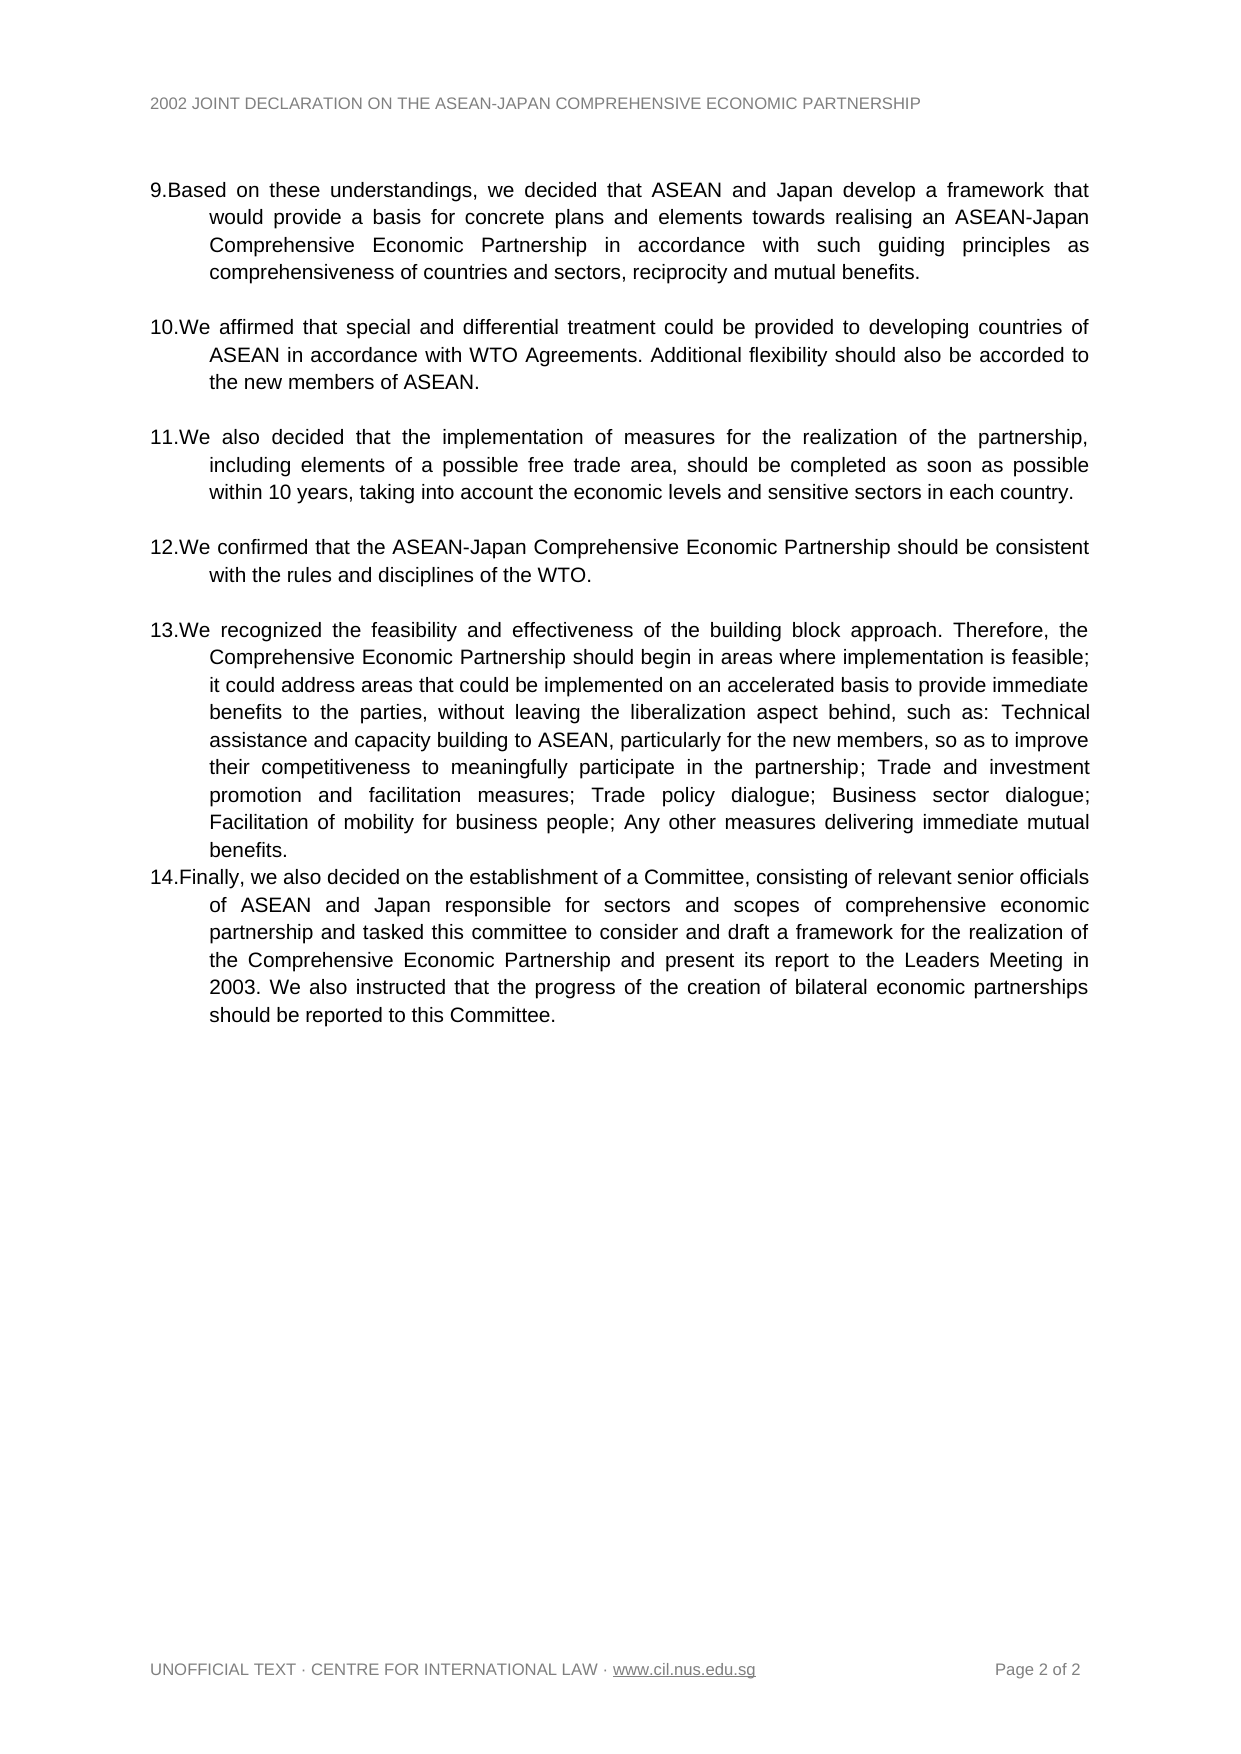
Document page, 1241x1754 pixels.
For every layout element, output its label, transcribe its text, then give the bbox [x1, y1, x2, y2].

list 12.We confirmed that the ASEAN-Japan Comprehensive Economic Partnership should be consistent with the rules and disciplines of the WTO. [150, 535, 1090, 586]
list 13.We recognized the feasibility and effectiveness of the building block approach. Therefore, the Comprehensive Economic Partnership should begin in areas where implementation is feasible; it could address areas that could be implemented on an accelerated basis to provide immediate benefits to the parties, without leaving the liberalization aspect behind, such as: Technical assistance and capacity building to ASEAN, particularly for the new members, so as to improve their competitiveness to meaningfully participate in the partnership; Trade and investment promotion and facilitation measures; Trade policy dialogue; Business sector dialogue; Facilitation of mobility for business people; Any other measures delivering immediate mutual benefits. [150, 617, 1090, 861]
list 9.Based on these understandings, we decided that ASEAN and Japan develop a framework that would provide a basis for concrete plans and elements towards realising an ASEAN-Japan Comprehensive Economic Partnership in accordance with such guiding principles as comprehensiveness of countries and sectors, reciprocity and mutual benefits. [150, 177, 1090, 284]
list 11.We also decided that the implementation of measures for the realization of the partnership, including elements of a possible free trade area, should be completed as soon as possible within 10 years, taking into account the economic levels and sensitive sectors in each country. [150, 425, 1090, 504]
list 14.Finally, we also decided on the establishment of a Committee, consisting of relevant senior officials of ASEAN and Japan responsible for sectors and scopes of comprehensive economic partnership and tasked this committee to consider and draft a framework for the realization of the Comprehensive Economic Partnership and present its report to the Leaders Meeting in 2003. We also instructed that the progress of the creation of bilateral economic partnerships should be reported to this Committee. [150, 865, 1090, 1026]
list 10.We affirmed that special and differential treatment could be provided to developing countries of ASEAN in accordance with WTO Agreements. Additional flexibility should also be accorded to the new members of ASEAN. [150, 315, 1090, 394]
